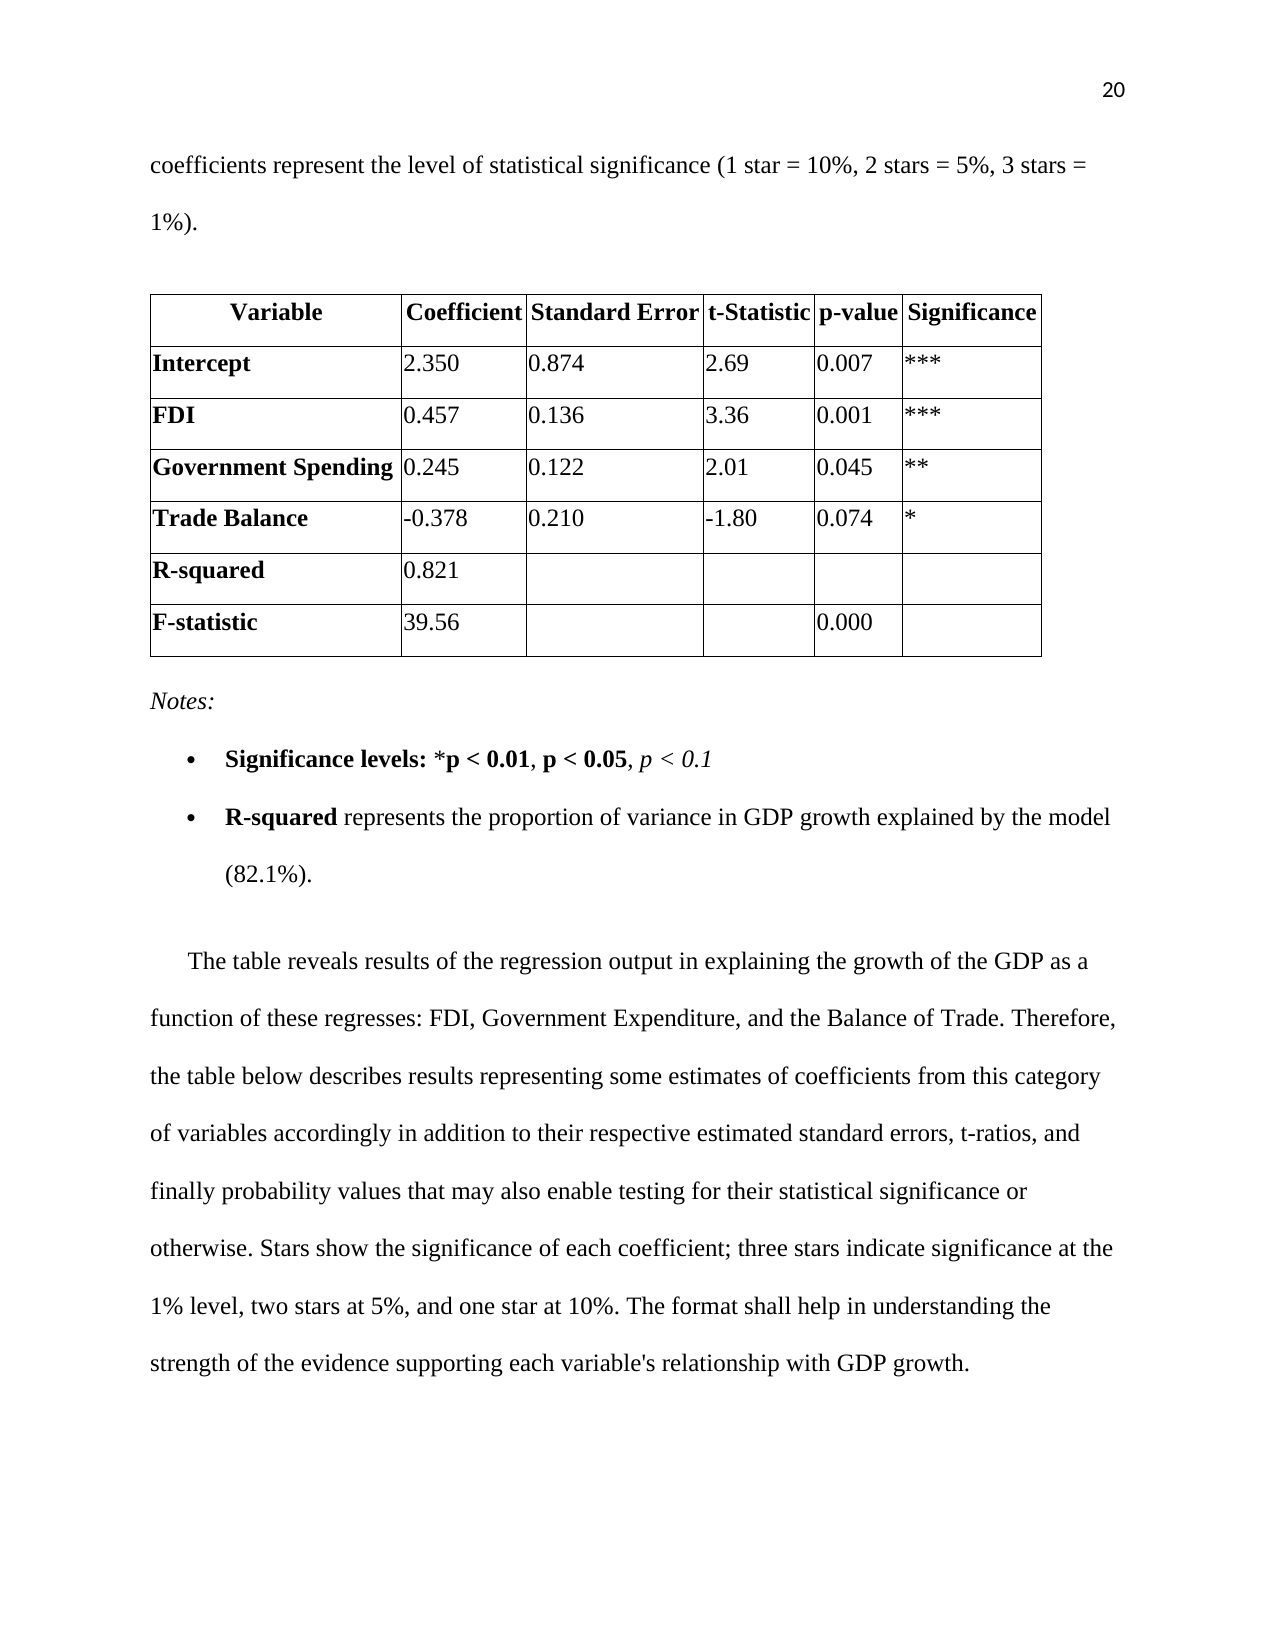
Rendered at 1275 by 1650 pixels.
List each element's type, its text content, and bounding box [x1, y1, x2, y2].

table_cell -1.80 [704, 502, 814, 552]
table_cell 3.36 [704, 399, 814, 449]
table_cell * [903, 502, 1041, 552]
table_header p-value [815, 295, 902, 346]
table_cell [704, 605, 814, 656]
table_cell 0.122 [527, 450, 703, 501]
table_cell 0.457 [402, 399, 526, 449]
table_cell 2.350 [402, 347, 526, 397]
table_cell *** [903, 347, 1041, 397]
table_cell [527, 605, 703, 656]
table_cell 0.001 [815, 399, 902, 449]
table_cell R-squared [151, 554, 401, 604]
table_cell 2.01 [704, 450, 814, 501]
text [150, 150, 1125, 236]
table_cell [903, 554, 1041, 604]
table_cell ** [903, 450, 1041, 501]
table_cell 2.69 [704, 347, 814, 397]
table_cell FDI [151, 399, 401, 449]
table_cell 0.874 [527, 347, 703, 397]
table_cell [815, 554, 902, 604]
table_cell 0.245 [402, 450, 526, 501]
table_cell *** [903, 399, 1041, 449]
table_cell -0.378 [402, 502, 526, 552]
table_header Significance [903, 295, 1041, 346]
table_cell 0.210 [527, 502, 703, 552]
table_header Coefficient [402, 295, 526, 346]
list R-squared represents the proportion of variance in GDP growth explained by the model (82.1%). [187, 802, 1125, 888]
table_cell Intercept [151, 347, 401, 397]
table_cell Government Spending [151, 450, 401, 501]
table_cell Trade Balance [151, 502, 401, 552]
table_cell 0.074 [815, 502, 902, 552]
table_cell F-statistic [151, 605, 401, 656]
table_header t-Statistic [704, 295, 814, 346]
list Significance levels: *p < 0.01, p < 0.05, p < 0.1 [187, 744, 1125, 773]
text Notes: [150, 686, 1125, 715]
table_cell 0.136 [527, 399, 703, 449]
table_cell [903, 605, 1041, 656]
table_cell [527, 554, 703, 604]
table_cell 0.045 [815, 450, 902, 501]
table_cell 0.821 [402, 554, 526, 604]
table_cell [704, 554, 814, 604]
table_cell 0.007 [815, 347, 902, 397]
table_cell 0.000 [815, 605, 902, 656]
table_header Standard Error [527, 295, 703, 346]
table_header Variable [151, 295, 401, 346]
table_cell 39.56 [402, 605, 526, 656]
text The table reveals results of the regression output in explaining the growth of the GDP as a function of these regresses: FDI, Government Expenditure, and the Balance of Trade. Therefore, the table below describes results representing some estimates of coefficients from this category of variables accordingly in addition to their respective estimated standard errors, t-ratios, and finally probability values that may also enable testing for their statistical significance or otherwise. Stars show the significance of each coefficient; three stars indicate significance at the 1% level, two stars at 5%, and one star at 10%. The format shall help in understanding the strength of the evidence supporting each variable's relationship with GDP growth. [150, 946, 1125, 1377]
